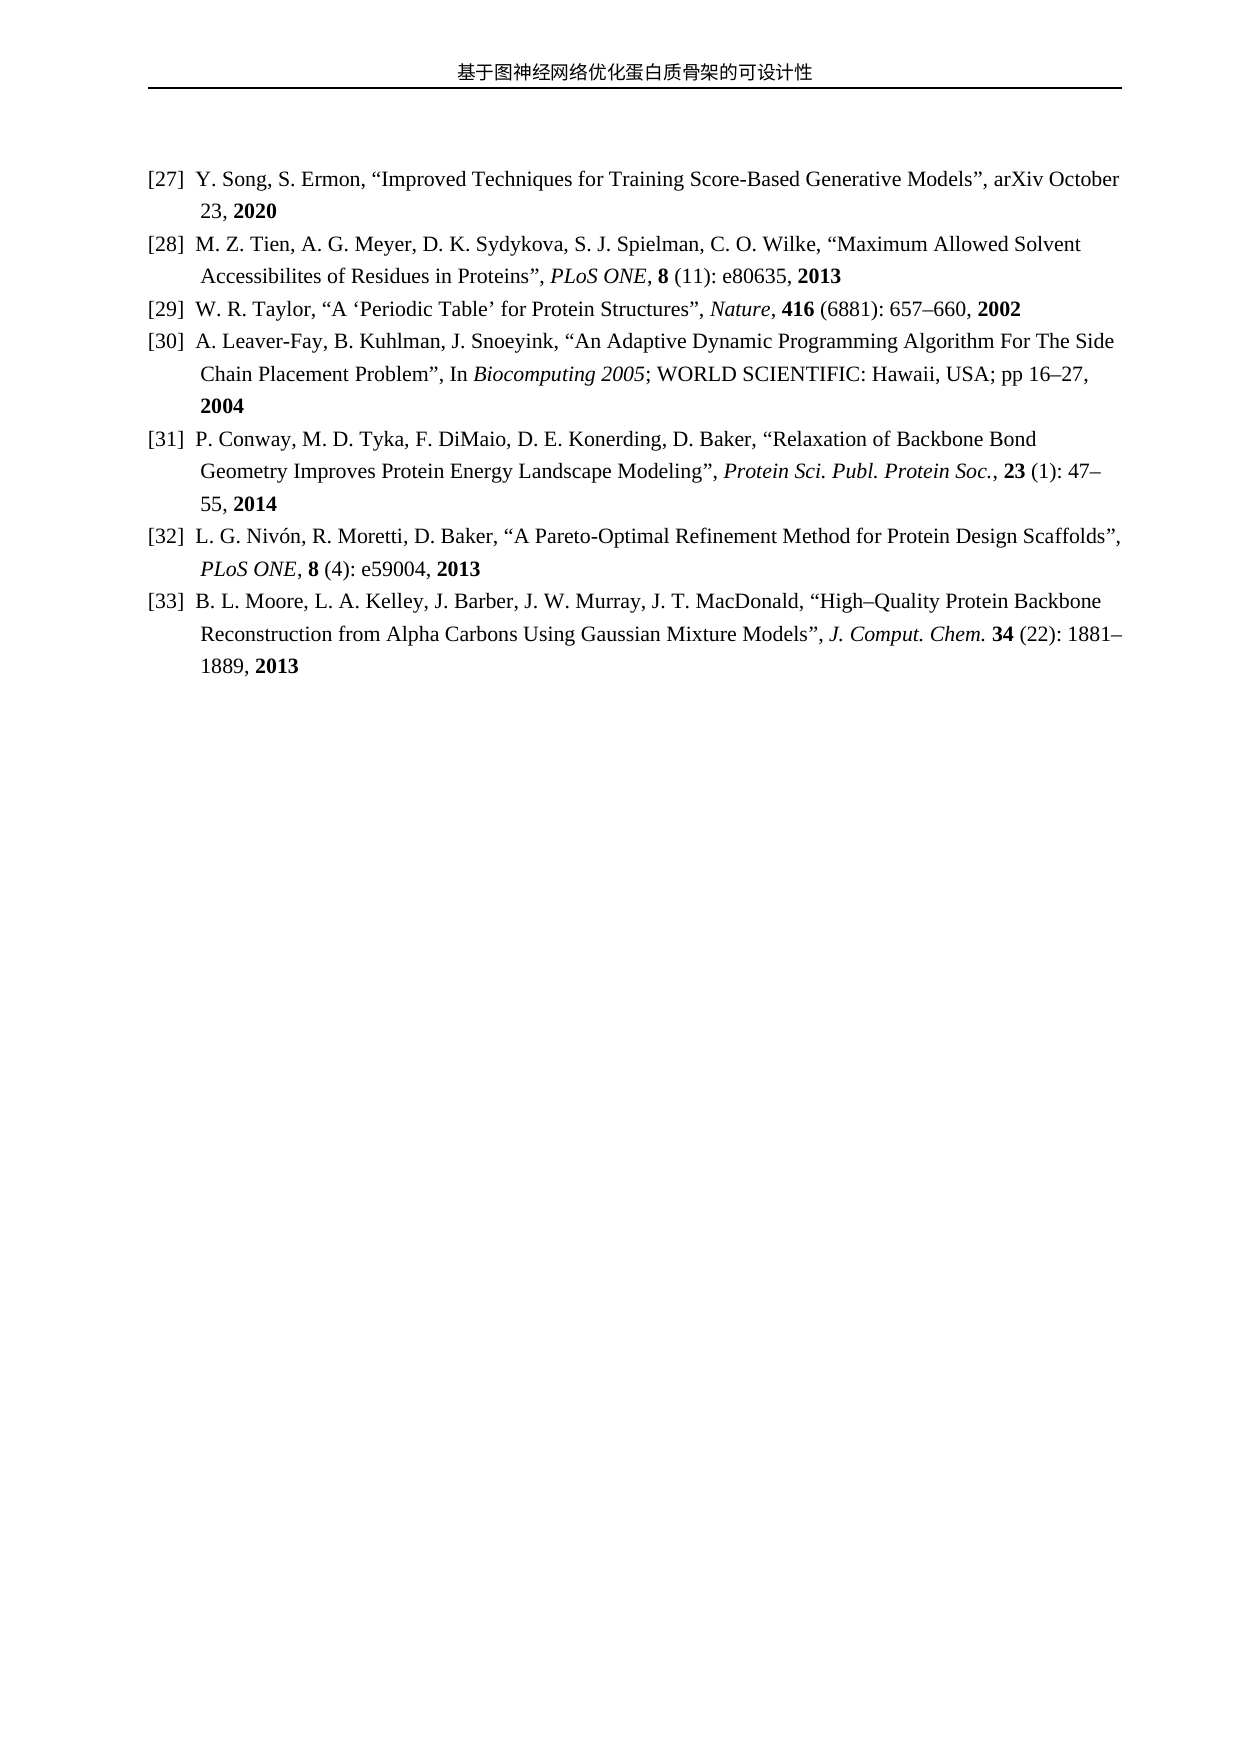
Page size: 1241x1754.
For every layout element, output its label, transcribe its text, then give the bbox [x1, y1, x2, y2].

text [33] B. L. Moore, L. A. Kelley, J. Barber, J. W. Murray, J. T. MacDonald, “High–Quality Protein Backbone Reconstruction from Alpha Carbons Using Gaussian Mixture Models”, J. Comput. Chem. 34 (22): 1881–1889, 2013 [148, 584, 1122, 682]
text [30] A. Leaver-Fay, B. Kuhlman, J. Snoeyink, “An Adaptive Dynamic Programming Algorithm For The Side Chain Placement Problem”, In Biocomputing 2005; WORLD SCIENTIFIC: Hawaii, USA; pp 16–27, 2004 [148, 324, 1122, 422]
text [28] M. Z. Tien, A. G. Meyer, D. K. Sydykova, S. J. Spielman, C. O. Wilke, “Maximum Allowed Solvent Accessibilites of Residues in Proteins”, PLoS ONE, 8 (11): e80635, 2013 [148, 227, 1122, 292]
text [29] W. R. Taylor, “A ‘Periodic Table’ for Protein Structures”, Nature, 416 (6881): 657–660, 2002 [148, 292, 1122, 324]
text [32] L. G. Nivón, R. Moretti, D. Baker, “A Pareto-Optimal Refinement Method for Protein Design Scaffolds”, PLoS ONE, 8 (4): e59004, 2013 [148, 519, 1122, 584]
text [31] P. Conway, M. D. Tyka, F. DiMaio, D. E. Konerding, D. Baker, “Relaxation of Backbone Bond Geometry Improves Protein Energy Landscape Modeling”, Protein Sci. Publ. Protein Soc., 23 (1): 47–55, 2014 [148, 422, 1122, 519]
text [27] Y. Song, S. Ermon, “Improved Techniques for Training Score-Based Generative Models”, arXiv October 23, 2020 [148, 162, 1122, 227]
